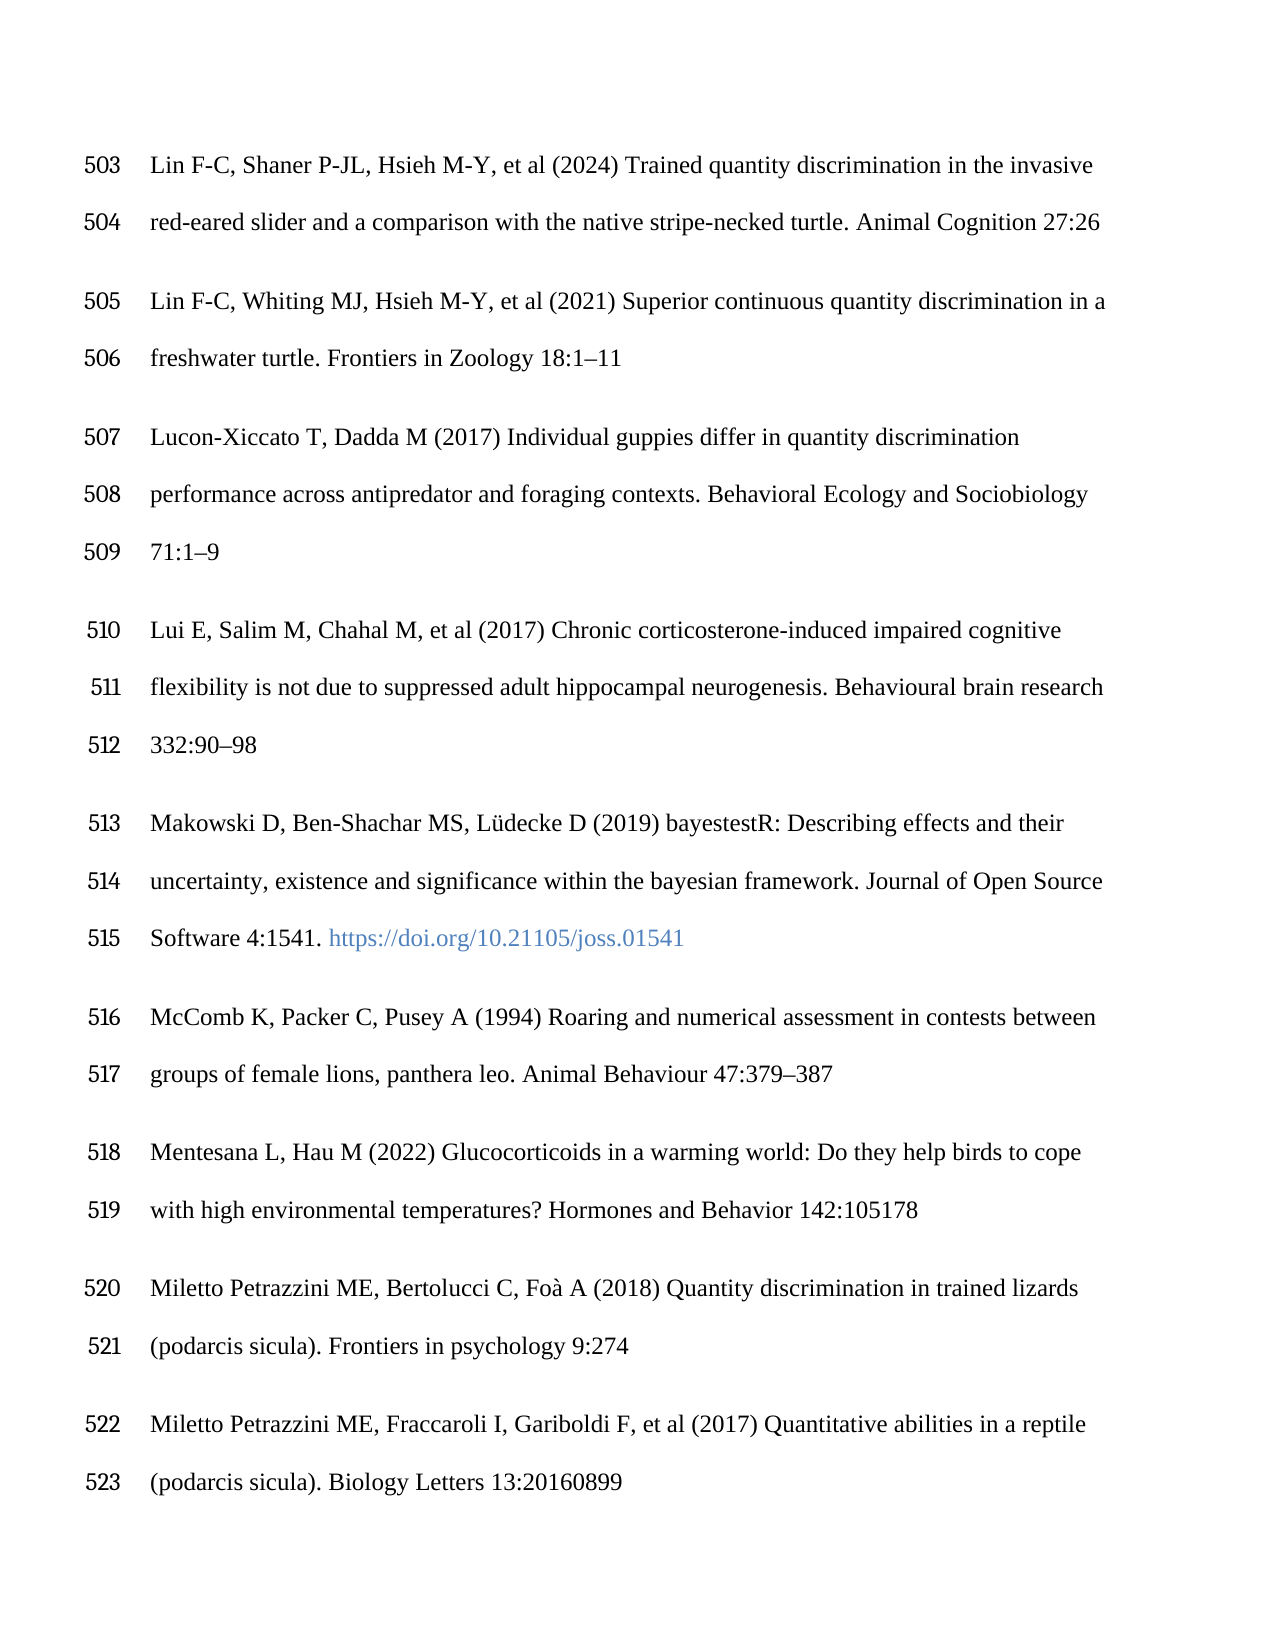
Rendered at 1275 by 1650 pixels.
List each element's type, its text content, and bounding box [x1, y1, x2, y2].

text Lin F-C, Whiting MJ, Hsieh M-Y, et al (2021) Superior continuous quantity discrimination in a freshwater turtle. Frontiers in Zoology 18:1–11 [150, 286, 1125, 372]
text Miletto Petrazzini ME, Bertolucci C, Foà A (2018) Quantity discrimination in trained lizards (podarcis sicula). Frontiers in psychology 9:274 [150, 1273, 1125, 1359]
text McComb K, Packer C, Pusey A (1994) Roaring and numerical assessment in contests between groups of female lions, panthera leo. Animal Behaviour 47:379–387 [150, 1002, 1125, 1088]
text Miletto Petrazzini ME, Fraccaroli I, Gariboldi F, et al (2017) Quantitative abilities in a reptile (podarcis sicula). Biology Letters 13:20160899 [150, 1409, 1125, 1495]
text Makowski D, Ben-Shachar MS, Lüdecke D (2019) bayestestR: Describing effects and their uncertainty, existence and significance within the bayesian framework. Journal of Open Source Software 4:1541. https://doi.org/10.21105/joss.01541 [150, 808, 1125, 952]
text Lucon-Xiccato T, Dadda M (2017) Individual guppies differ in quantity discrimination performance across antipredator and foraging contexts. Behavioral Ecology and Sociobiology 71:1–9 [150, 422, 1125, 565]
text Lin F-C, Shaner P-JL, Hsieh M-Y, et al (2024) Trained quantity discrimination in the invasive red-eared slider and a comparison with the native stripe-necked turtle. Animal Cognition 27:26 [150, 150, 1125, 236]
text Mentesana L, Hau M (2022) Glucocorticoids in a warming world: Do they help birds to cope with high environmental temperatures? Hormones and Behavior 142:105178 [150, 1137, 1125, 1224]
text Lui E, Salim M, Chahal M, et al (2017) Chronic corticosterone-induced impaired cognitive flexibility is not due to suppressed adult hippocampal neurogenesis. Behavioural brain research 332:90–98 [150, 615, 1125, 759]
